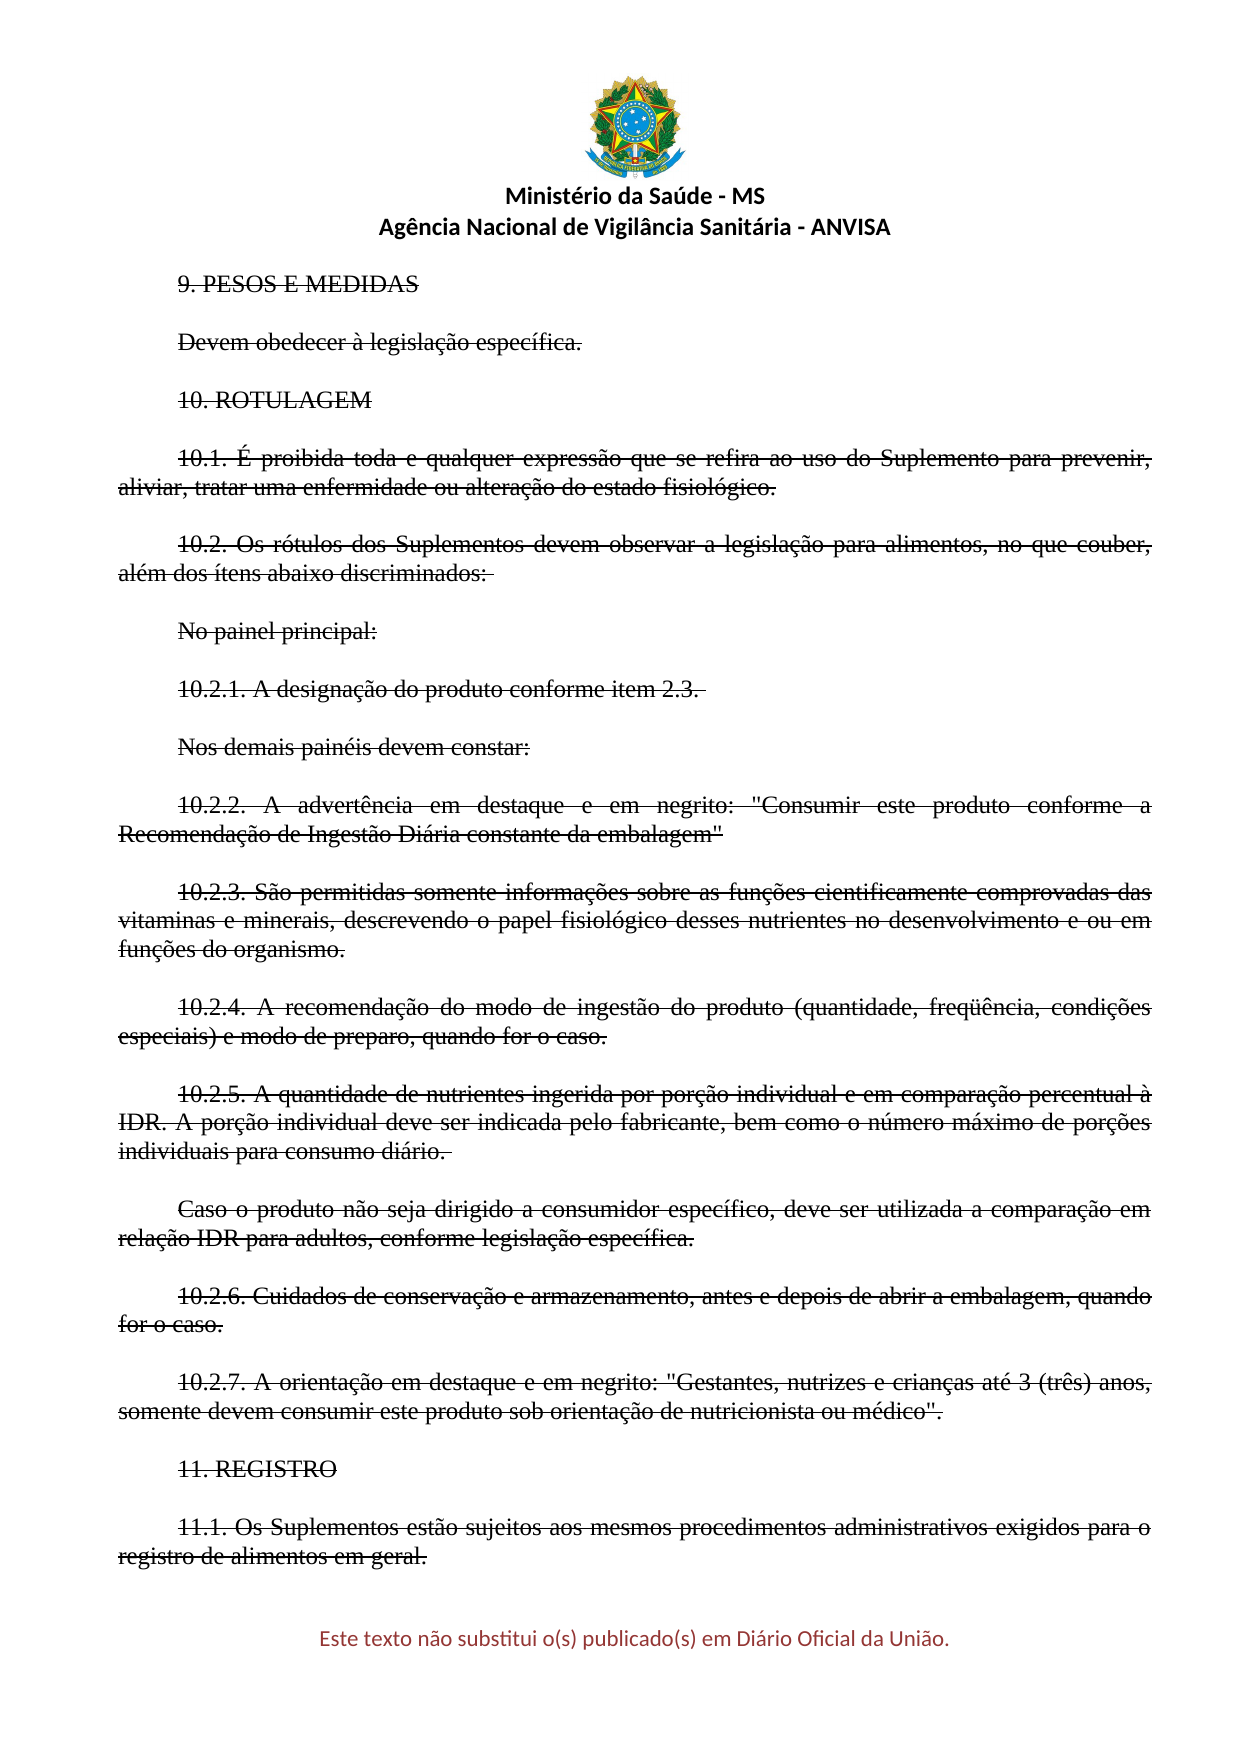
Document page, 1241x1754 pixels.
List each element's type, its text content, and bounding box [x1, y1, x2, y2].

text 10.1. É proibida toda e qualquer expressão que se refira ao uso do Suplemento para prevenir, aliviar, tratar uma enfermidade ou alteração do estado fisiológico. [118, 443, 1152, 500]
text 10.2.6. Cuidados de conservação e armazenamento, antes e depois de abrir a embalagem, quando for o caso. [118, 1281, 1152, 1338]
text No painel principal: [118, 616, 1152, 645]
text 10.2.7. A orientação em destaque e em negrito: "Gestantes, nutrizes e crianças até 3 (três) anos, somente devem consumir este produto sob orientação de nutricionista ou médico". [118, 1367, 1152, 1425]
text 10.2. Os rótulos dos Suplementos devem observar a legislação para alimentos, no que couber, além dos ítens abaixo discriminados: [118, 529, 1152, 587]
text 10.2.2. A advertência em destaque e em negrito: "Consumir este produto conforme a Recomendação de Ingestão Diária constante da embalagem" [118, 790, 1152, 847]
text 9. PESOS E MEDIDAS [118, 269, 1152, 298]
text 10.2.3. São permitidas somente informações sobre as funções cientificamente comprovadas das vitaminas e minerais, descrevendo o papel fisiológico desses nutrientes no desenvolvimento e ou em funções do organismo. [118, 877, 1152, 921]
text 10. ROTULAGEM [118, 385, 1152, 414]
picture [581, 73, 689, 181]
text 11. REGISTRO [118, 1454, 1152, 1483]
text 10.2.4. A recomendação do modo de ingestão do produto (quantidade, freqüência, condições especiais) e modo de preparo, quando for o caso. [118, 992, 1152, 1049]
text Caso o produto não seja dirigido a consumidor específico, deve ser utilizada a comparação em relação IDR para adultos, conforme legislação específica. [118, 1194, 1152, 1252]
text Devem obedecer à legislação específica. [118, 327, 1152, 356]
text 10.2.3. São permitidas somente informações sobre as funções cientificamente comprovadas das vitaminas e minerais, descrevendo o papel fisiológico desses nutrientes no desenvolvimento e ou em funções do organismo. [118, 922, 1152, 963]
text Nos demais painéis devem constar: [118, 732, 1152, 761]
text 10.2.5. A quantidade de nutrientes ingerida por porção individual e em comparação percentual à IDR. A porção individual deve ser indicada pelo fabricante, bem como o número máximo de porções individuais para consumo diário. [118, 1079, 1152, 1123]
text 10.2.5. A quantidade de nutrientes ingerida por porção individual e em comparação percentual à IDR. A porção individual deve ser indicada pelo fabricante, bem como o número máximo de porções individuais para consumo diário. [118, 1124, 1152, 1165]
text 10.2.1. A designação do produto conforme item 2.3. [118, 674, 1152, 703]
text 11.1. Os Suplementos estão sujeitos aos mesmos procedimentos administrativos exigidos para o registro de alimentos em geral. [118, 1512, 1152, 1569]
